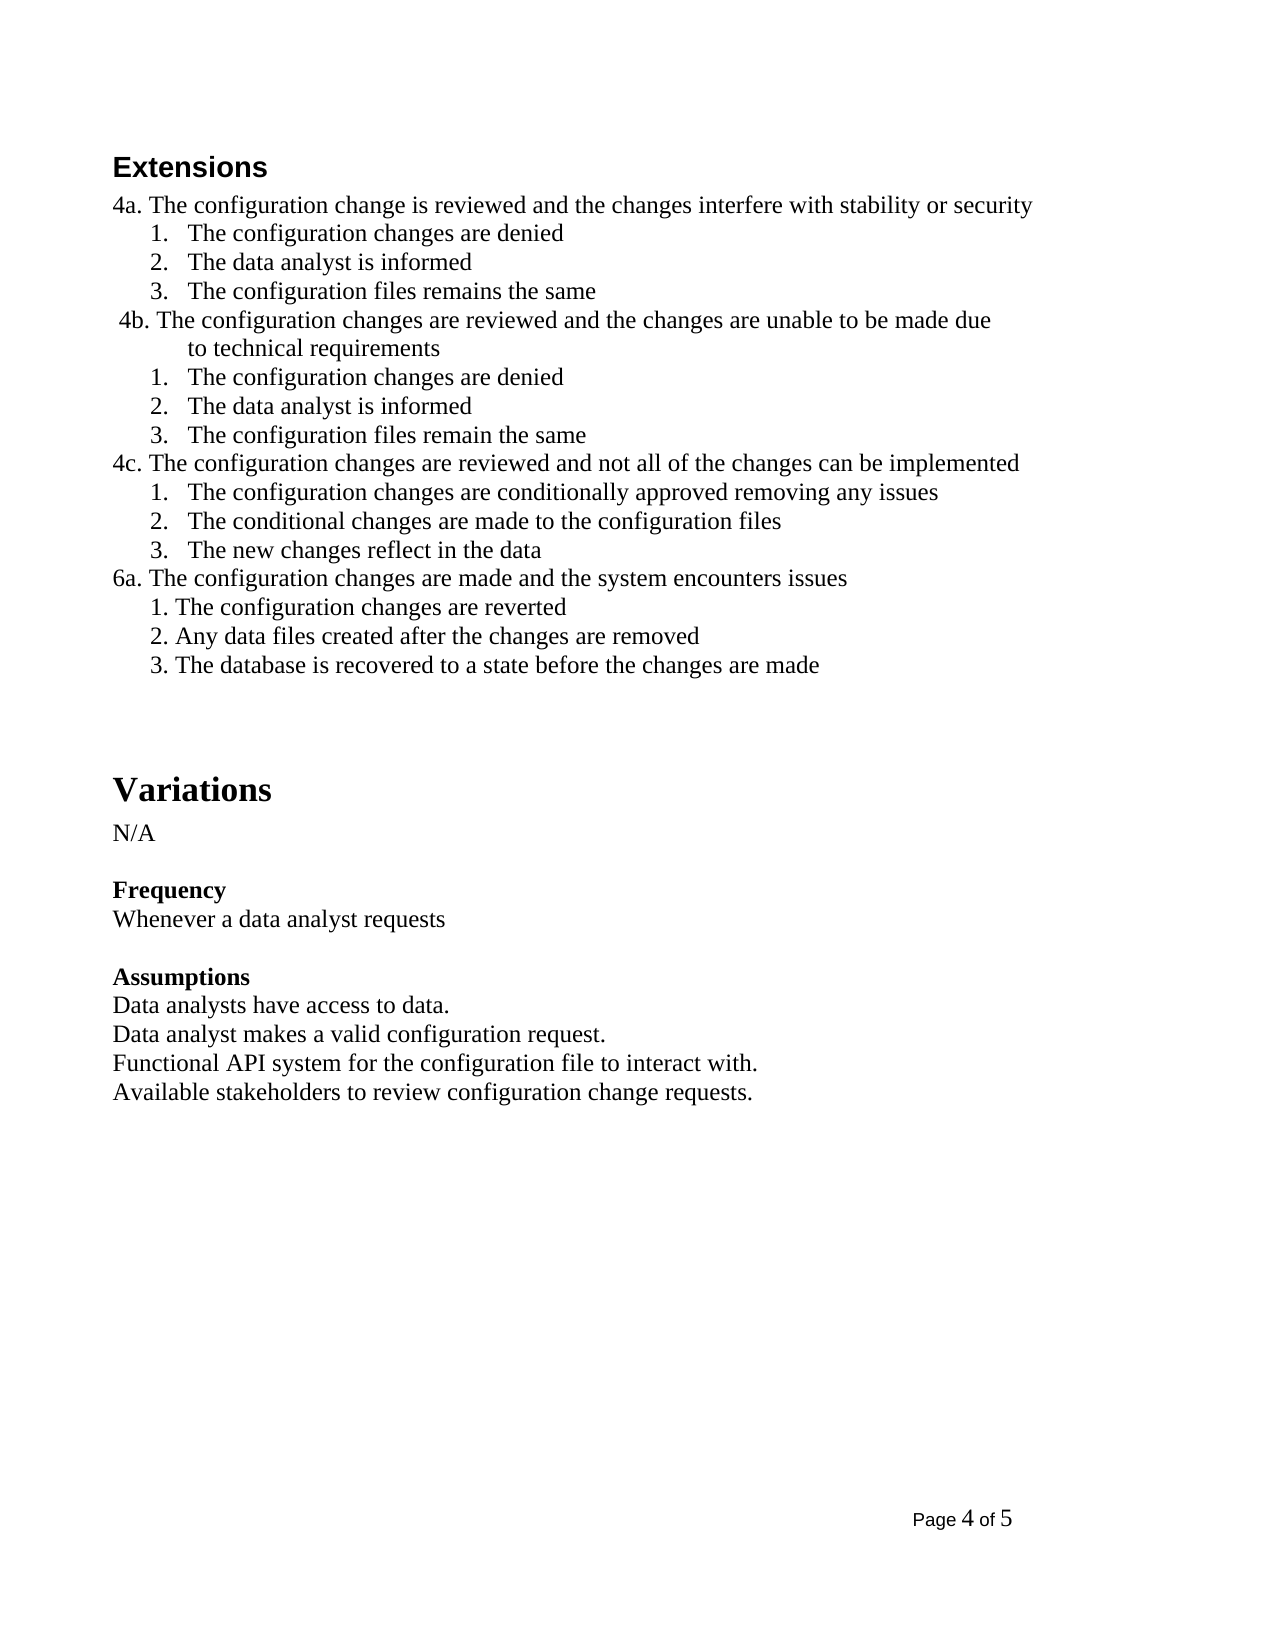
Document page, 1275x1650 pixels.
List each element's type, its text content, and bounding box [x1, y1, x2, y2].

list The configuration changes are denied [150, 362, 1125, 391]
list The configuration files remain the same [150, 420, 1125, 448]
subtitle Variations [112, 769, 1125, 809]
text Data analysts have access to data. [112, 990, 1125, 1019]
list The data analyst is informed [150, 391, 1125, 420]
text 1. The configuration changes are reverted [112, 592, 1125, 621]
list The data analyst is informed [150, 247, 1125, 276]
text Data analyst makes a valid configuration request. [112, 1019, 1125, 1048]
list The configuration changes are conditionally approved removing any issues [150, 477, 1125, 506]
text Whenever a data analyst requests [112, 904, 1125, 933]
text 6a. The configuration changes are made and the system encounters issues [112, 563, 1125, 592]
list The configuration changes are denied [150, 218, 1125, 247]
text 4a. The configuration change is reviewed and the changes interfere with stability or security [112, 190, 1125, 218]
text 4b. The configuration changes are reviewed and the changes are unable to be made due to technical requirements [112, 305, 1125, 362]
text Functional API system for the configuration file to interact with. [112, 1048, 1125, 1077]
text Assumptions [112, 962, 1125, 990]
text 3. The database is recovered to a state before the changes are made [112, 650, 1125, 678]
text 2. Any data files created after the changes are removed [112, 621, 1125, 650]
subtitle Extensions [112, 150, 1125, 183]
text N/A [112, 818, 1125, 847]
list The conditional changes are made to the configuration files [150, 506, 1125, 535]
list The new changes reflect in the data [150, 535, 1125, 563]
text Frequency [112, 875, 1125, 904]
text Available stakeholders to review configuration change requests. [112, 1077, 1125, 1105]
list The configuration files remains the same [150, 276, 1125, 305]
text 4c. The configuration changes are reviewed and not all of the changes can be implemented [112, 448, 1125, 477]
